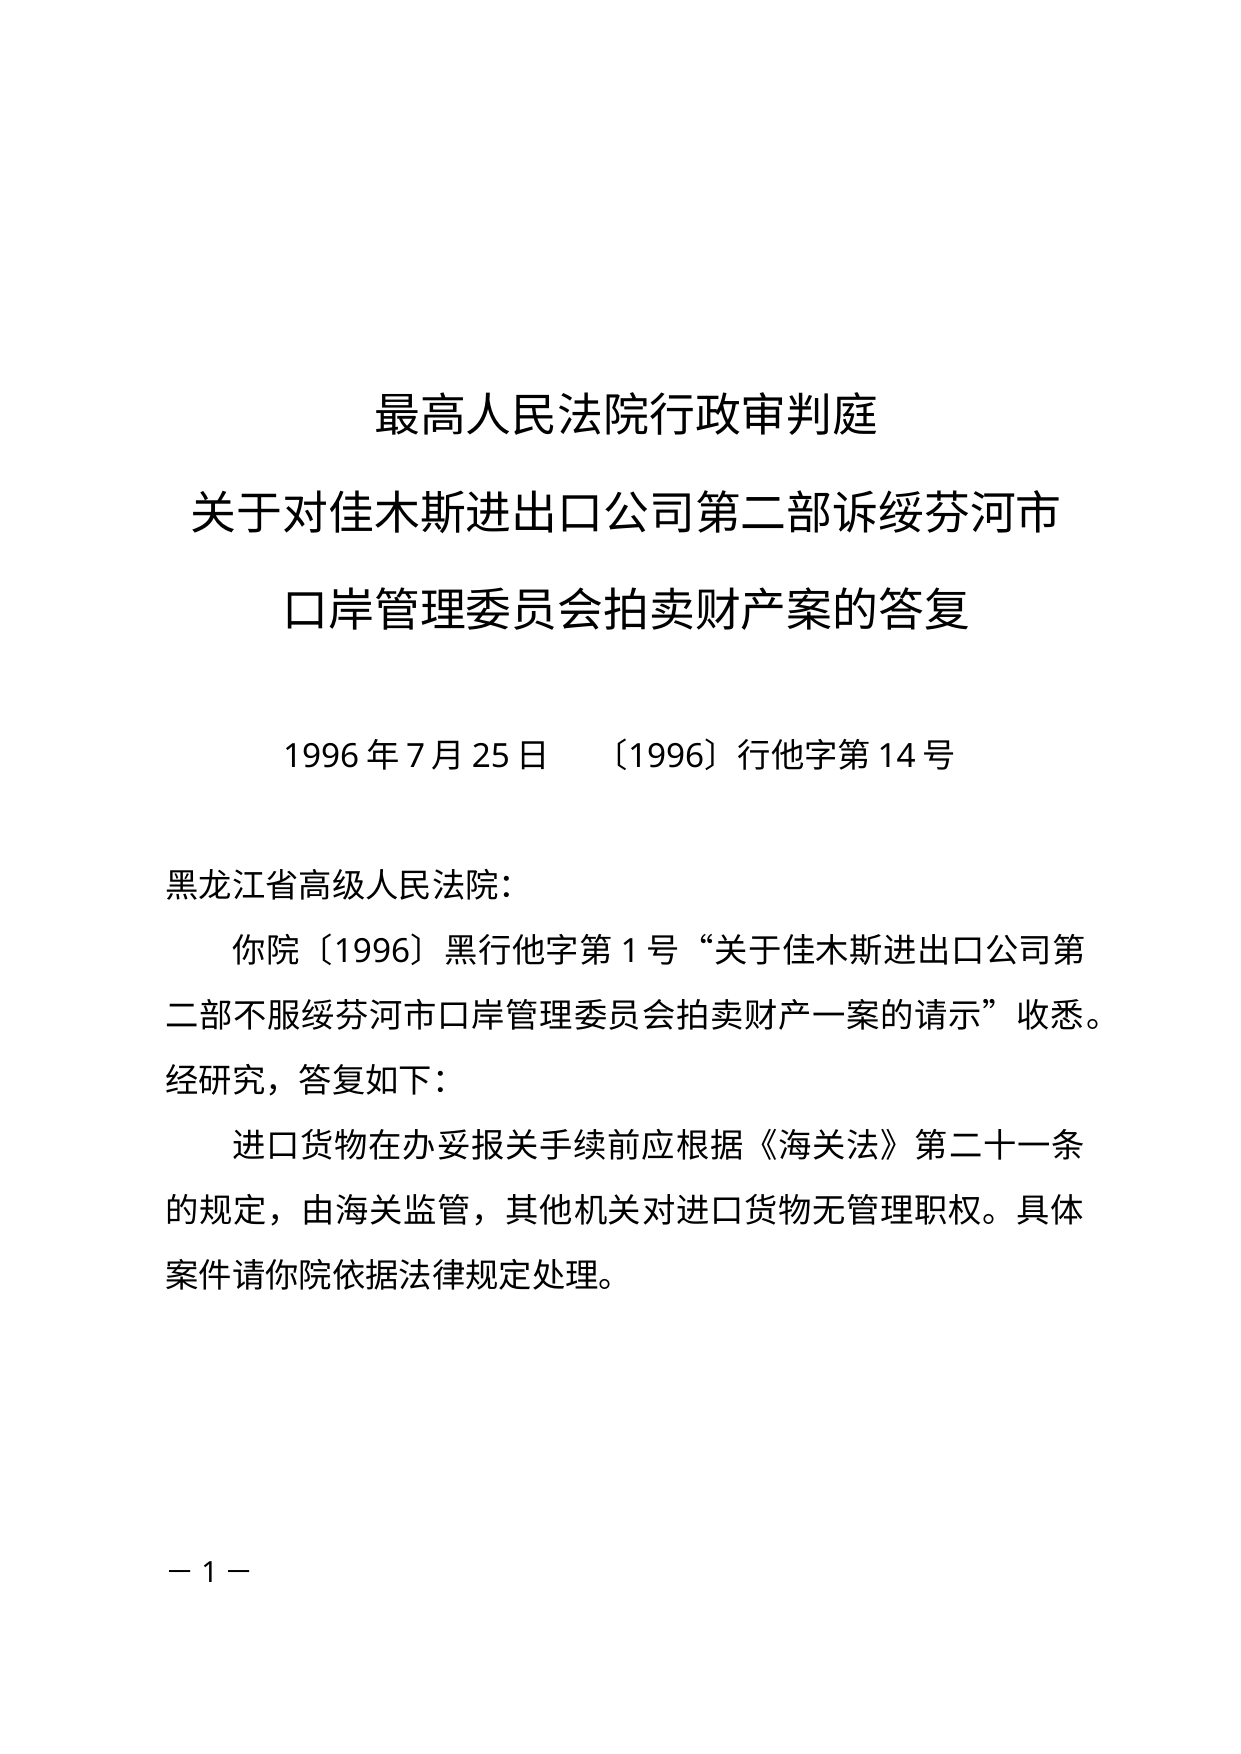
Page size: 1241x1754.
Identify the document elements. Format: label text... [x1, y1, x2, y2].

text 黑龙江省高级人民法院： [165, 850, 1087, 915]
text 关于对佳木斯进出口公司第二部诉绥芬河市 [165, 460, 1087, 558]
text 进口货物在办妥报关手续前应根据《海关法》第二十一条的规定，由海关监管，其他机关对进口货物无管理职权。具体案件请你院依据法律规定处理。 [165, 1110, 1087, 1305]
text 口岸管理委员会拍卖财产案的答复 [165, 558, 1087, 655]
text 1996年7月25日 〔1996〕行他字第14号 [165, 720, 955, 785]
text 最高人民法院行政审判庭 [165, 363, 1087, 460]
text 你院〔1996〕黑行他字第1号“关于佳木斯进出口公司第二部不服绥芬河市口岸管理委员会拍卖财产一案的请示”收悉。经研究，答复如下： [165, 915, 1087, 1110]
